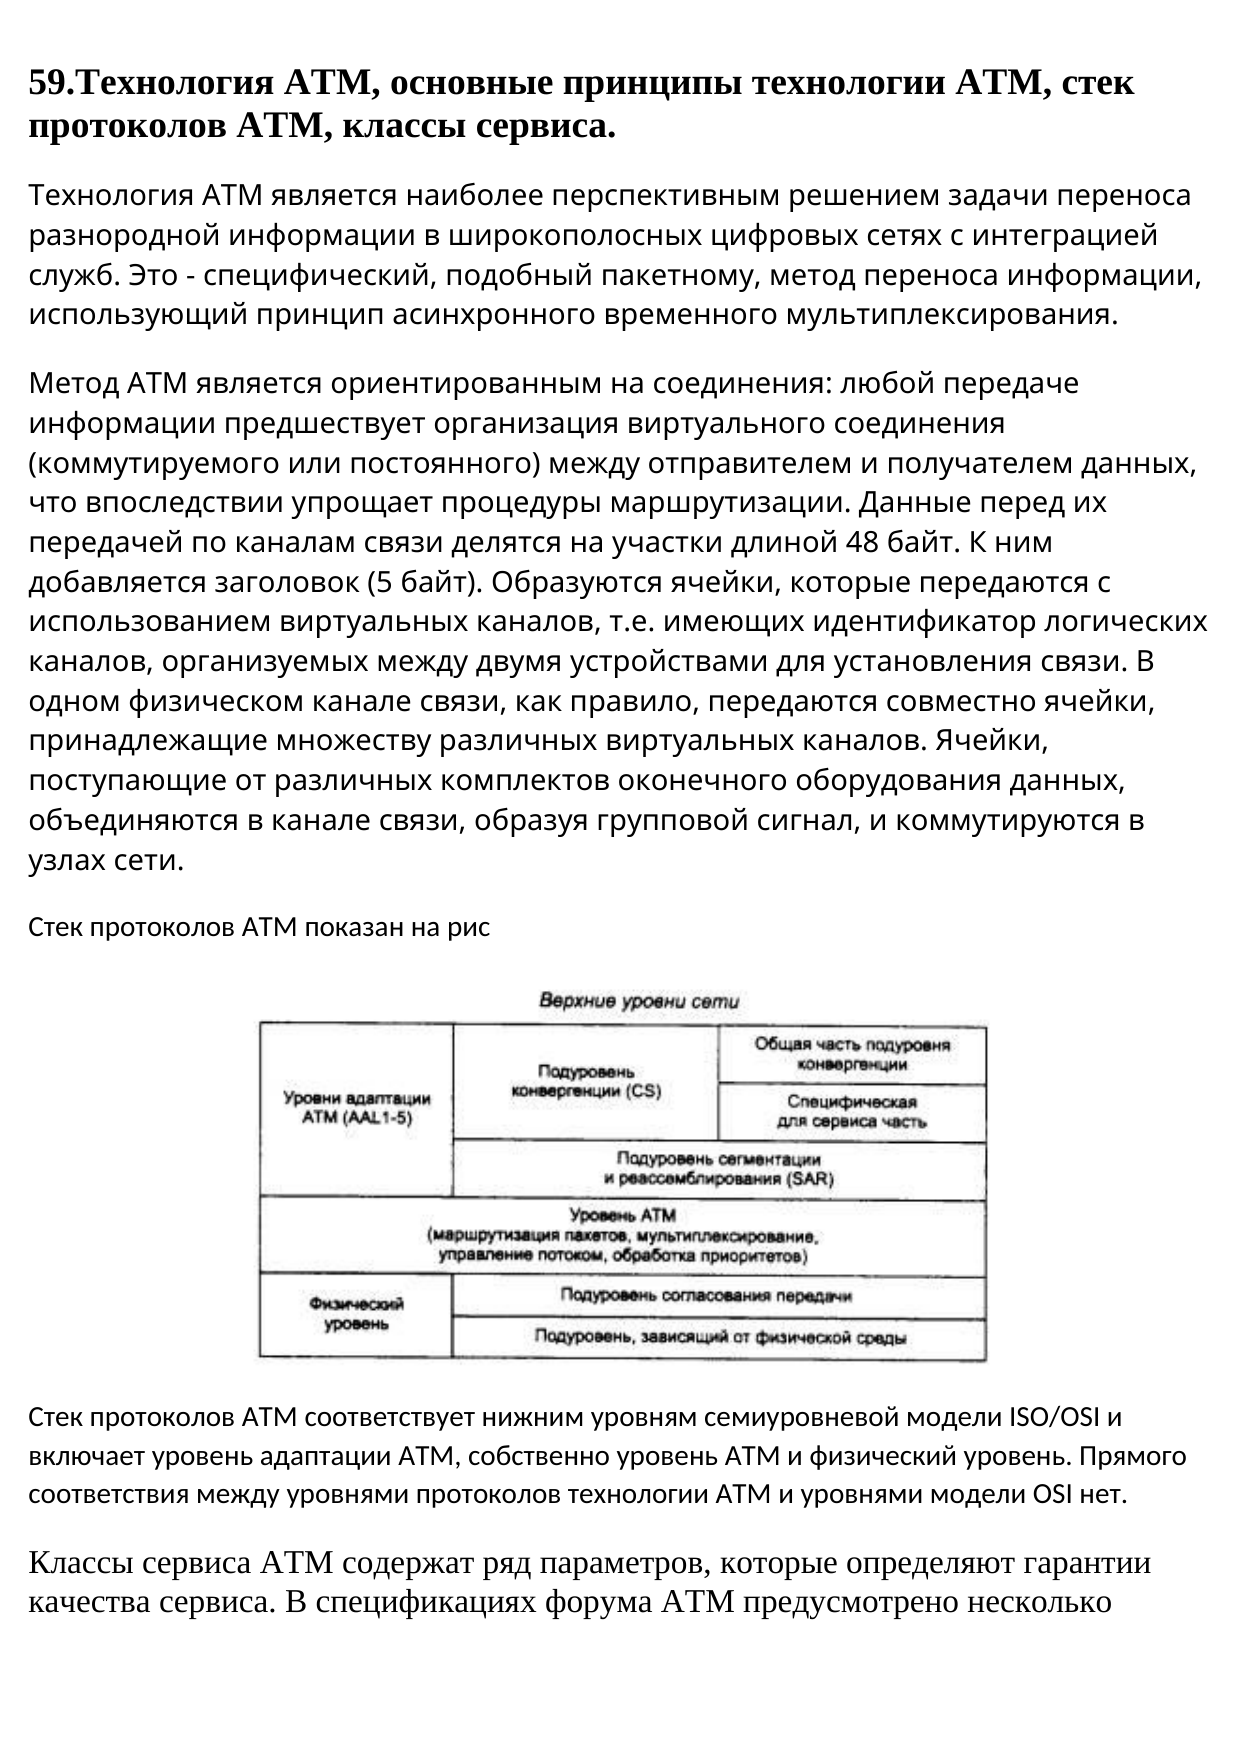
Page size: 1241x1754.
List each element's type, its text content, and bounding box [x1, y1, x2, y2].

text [28, 1543, 1226, 1619]
text Стек протоколов АТМ показан на рис [28, 908, 1226, 943]
text Технология ATM является наиболее перспективным решением задачи переноса разнородной информации в широкополосных цифровых сетях с интеграцией служб. Это - специфический, подобный пакетному, метод переноса информации, использующий принцип асинхронного временного мультиплексирования. [28, 174, 1226, 333]
picture [240, 975, 1014, 1369]
text 59.Технология ATM, основные принципы технологии ATM, стек протоколов ATM, классы сервиса. [28, 59, 1226, 145]
text Метод АТМ является ориентированным на соединения: любой передаче информации предшествует организация виртуального соединения (коммутируемого или постоянного) между отправителем и получателем данных, что впоследствии упрощает процедуры маршрутизации. Данные перед их передачей по каналам связи делятся на участки длиной 48 байт. К ним добавляется заголовок (5 байт). Образуются ячейки, которые передаются с использованием виртуальных каналов, т.е. имеющих идентификатор логических каналов, организуемых между двумя устройствами для установления связи. В одном физическом канале связи, как правило, передаются совместно ячейки, принадлежащие множеству различных виртуальных каналов. Ячейки, поступающие от различных комплектов оконечного оборудования данных, объединяются в канале связи, образуя групповой сигнал, и коммутируются в узлах сети. [28, 362, 1226, 878]
text Стек протоколов АТМ соответствует нижним уровням семиуровневой модели ISO/OSI и включает уровень адаптации АТМ, собственно уровень АТМ и физический уровень. Прямого соответствия между уровнями протоколов технологии АТМ и уровнями модели OSI нет. [28, 1398, 1226, 1511]
